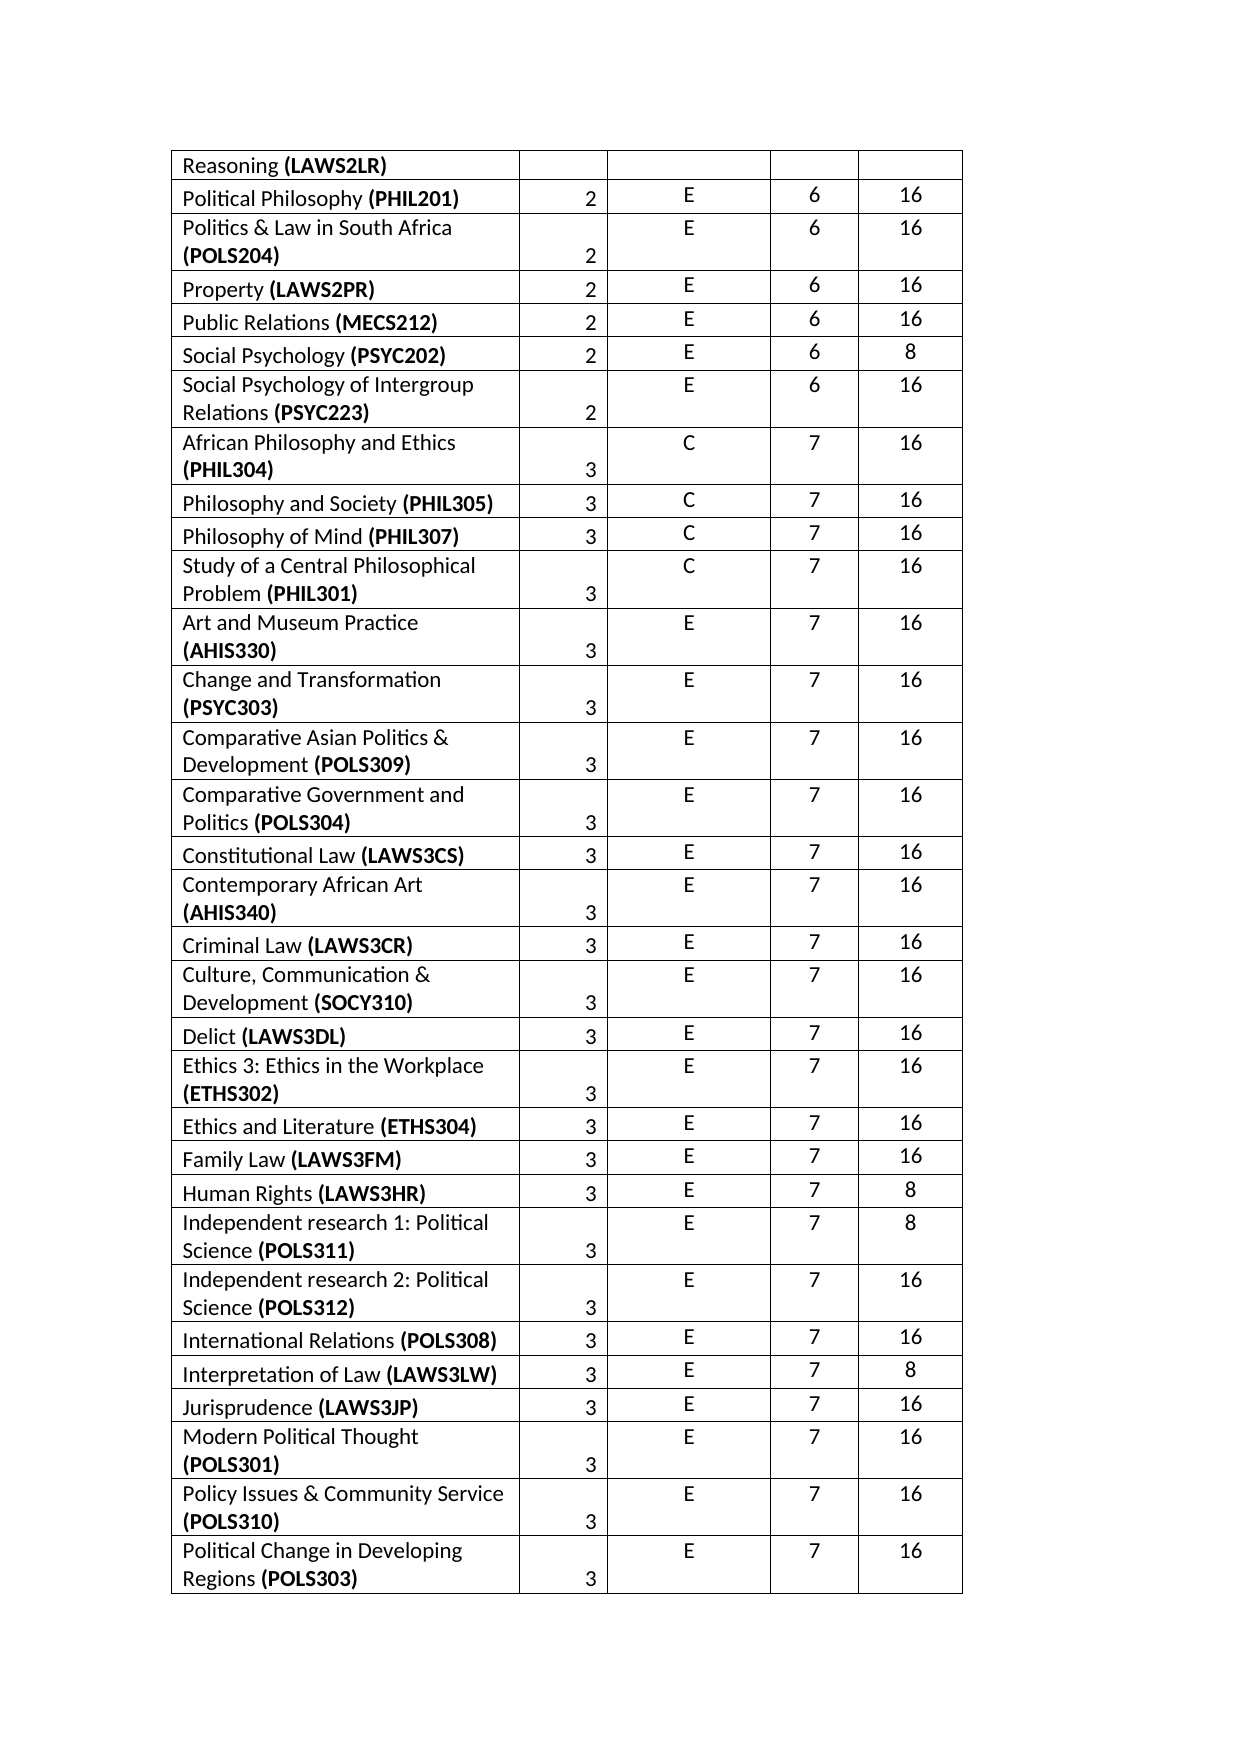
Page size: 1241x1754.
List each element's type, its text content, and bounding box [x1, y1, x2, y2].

table_cell Social Psychology (PSYC202) [172, 337, 519, 369]
table_cell 16 [859, 1389, 962, 1421]
table_cell 3 [520, 518, 607, 550]
table_cell Comparative Government and Politics (POLS304) [172, 780, 519, 836]
table_cell 3 [520, 1208, 607, 1264]
table_cell Human Rights (LAWS3HR) [172, 1175, 519, 1207]
table_cell 8 [859, 1175, 962, 1207]
table_cell 3 [520, 1175, 607, 1207]
table_cell Family Law (LAWS3FM) [172, 1141, 519, 1174]
table_cell E [608, 1422, 770, 1478]
table_cell 3 [520, 551, 607, 607]
table_cell E [608, 214, 770, 269]
table_cell Public Relations (MECS212) [172, 304, 519, 336]
table_cell 3 [520, 780, 607, 836]
table_cell Political Change in Developing Regions (POLS303) [172, 1536, 519, 1592]
table_cell E [608, 780, 770, 836]
table_cell E [608, 1108, 770, 1140]
table_cell 7 [771, 961, 858, 1017]
table_cell Criminal Law (LAWS3CR) [172, 927, 519, 959]
table_cell 16 [859, 609, 962, 664]
table_cell 7 [771, 1479, 858, 1535]
table_cell 6 [771, 371, 858, 427]
table_cell 3 [520, 837, 607, 869]
table_cell 7 [771, 1422, 858, 1478]
table_cell E [608, 609, 770, 664]
table_cell 3 [520, 1051, 607, 1107]
table_cell Art and Museum Practice (AHIS330) [172, 609, 519, 664]
table_cell Property (LAWS2PR) [172, 271, 519, 303]
table_cell C [608, 428, 770, 484]
table_cell E [608, 271, 770, 303]
table_cell E [608, 1018, 770, 1050]
table_cell 8 [859, 1208, 962, 1264]
table_cell E [608, 180, 770, 212]
table_cell 16 [859, 723, 962, 779]
table_cell 16 [859, 518, 962, 550]
table_cell 7 [771, 1175, 858, 1207]
table_cell 2 [520, 371, 607, 427]
table_cell E [608, 151, 770, 179]
table_cell 3 [520, 927, 607, 959]
table_cell 16 [859, 1018, 962, 1050]
table_cell 7 [771, 1018, 858, 1050]
table_cell 2 [520, 271, 607, 303]
table_cell African Philosophy and Ethics (PHIL304) [172, 428, 519, 484]
table_cell 6 [771, 214, 858, 269]
table_cell Social Psychology of Intergroup Relations (PSYC223) [172, 371, 519, 427]
table_cell Ethics and Literature (ETHS304) [172, 1108, 519, 1140]
table_cell 3 [520, 1422, 607, 1478]
table_cell 3 [520, 1322, 607, 1354]
table_cell 3 [520, 666, 607, 722]
table_cell 3 [520, 1265, 607, 1321]
table_cell 16 [859, 551, 962, 607]
table_cell Contemporary African Art (AHIS340) [172, 870, 519, 926]
table_cell 7 [771, 870, 858, 926]
table_cell E [608, 961, 770, 1017]
table_cell Philosophy and Society (PHIL305) [172, 485, 519, 517]
table_cell E [608, 337, 770, 369]
table_cell Politics & Law in South Africa (POLS204) [172, 214, 519, 269]
table_cell 6 [771, 151, 858, 179]
table_cell 16 [859, 1322, 962, 1354]
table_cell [172, 151, 519, 179]
table_cell 7 [771, 1208, 858, 1264]
table_cell 3 [520, 1141, 607, 1174]
table_cell Ethics 3: Ethics in the Workplace (ETHS302) [172, 1051, 519, 1107]
table_cell Philosophy of Mind (PHIL307) [172, 518, 519, 550]
table_cell Policy Issues & Community Service (POLS310) [172, 1479, 519, 1535]
table_cell 3 [520, 723, 607, 779]
table_cell Independent research 1: Political Science (POLS311) [172, 1208, 519, 1264]
table_cell 16 [859, 371, 962, 427]
table_cell 16 [859, 1536, 962, 1592]
table_cell E [608, 666, 770, 722]
table_cell 16 [859, 927, 962, 959]
table_cell 3 [520, 961, 607, 1017]
table_cell Study of a Central Philosophical Problem (PHIL301) [172, 551, 519, 607]
table_cell 3 [520, 1479, 607, 1535]
table_cell E [608, 304, 770, 336]
table_cell 16 [859, 1108, 962, 1140]
table_cell 16 [859, 961, 962, 1017]
table_cell 16 [859, 1479, 962, 1535]
table_cell 7 [771, 1389, 858, 1421]
table_cell E [608, 1051, 770, 1107]
table_cell 7 [771, 1051, 858, 1107]
table_cell Change and Transformation (PSYC303) [172, 666, 519, 722]
table_cell 16 [859, 304, 962, 336]
table_cell E [608, 1536, 770, 1592]
table_cell C [608, 485, 770, 517]
table_cell 3 [520, 609, 607, 664]
table_cell 16 [859, 666, 962, 722]
table_cell E [608, 723, 770, 779]
table_cell 8 [859, 151, 962, 179]
table_cell E [608, 870, 770, 926]
table_cell 8 [859, 337, 962, 369]
table_cell 16 [859, 780, 962, 836]
table_cell 6 [771, 337, 858, 369]
table_cell 16 [859, 1141, 962, 1174]
table_cell E [608, 1208, 770, 1264]
table_cell 7 [771, 1536, 858, 1592]
table_cell 16 [859, 428, 962, 484]
table_cell 16 [859, 1051, 962, 1107]
table_cell Modern Political Thought (POLS301) [172, 1422, 519, 1478]
table_cell E [608, 1141, 770, 1174]
table_cell E [608, 927, 770, 959]
table_cell 7 [771, 551, 858, 607]
table_cell 16 [859, 180, 962, 212]
table_cell E [608, 837, 770, 869]
table_cell 7 [771, 1141, 858, 1174]
table_cell 7 [771, 780, 858, 836]
table_cell Political Philosophy (PHIL201) [172, 180, 519, 212]
table_cell 16 [859, 870, 962, 926]
table_cell 7 [771, 428, 858, 484]
table_cell Delict (LAWS3DL) [172, 1018, 519, 1050]
table_cell 8 [859, 1356, 962, 1388]
table_cell 7 [771, 837, 858, 869]
table_cell 7 [771, 666, 858, 722]
table_cell C [608, 518, 770, 550]
table_cell 2 [520, 180, 607, 212]
table_cell Jurisprudence (LAWS3JP) [172, 1389, 519, 1421]
table_cell 7 [771, 1108, 858, 1140]
table_cell E [608, 1479, 770, 1535]
table_cell Culture, Communication & Development (SOCY310) [172, 961, 519, 1017]
table_cell 16 [859, 837, 962, 869]
table_cell 3 [520, 1356, 607, 1388]
table_cell 2 [520, 304, 607, 336]
table_cell 7 [771, 1356, 858, 1388]
table_cell 7 [771, 609, 858, 664]
table_cell E [608, 1389, 770, 1421]
table_cell 7 [771, 485, 858, 517]
table_cell International Relations (POLS308) [172, 1322, 519, 1354]
table_cell 2 [520, 214, 607, 269]
table_cell 7 [771, 927, 858, 959]
table_cell C [608, 551, 770, 607]
table_cell 16 [859, 1265, 962, 1321]
table_cell 16 [859, 485, 962, 517]
table_cell 3 [520, 1536, 607, 1592]
table_cell 6 [771, 271, 858, 303]
table_cell E [608, 1175, 770, 1207]
table_cell Interpretation of Law (LAWS3LW) [172, 1356, 519, 1388]
table_cell 7 [771, 518, 858, 550]
table_cell 7 [771, 1265, 858, 1321]
table_cell 2 [520, 337, 607, 369]
table_cell 3 [520, 870, 607, 926]
table_cell 3 [520, 1108, 607, 1140]
table_cell 3 [520, 1018, 607, 1050]
table_cell 7 [771, 1322, 858, 1354]
table_cell 16 [859, 214, 962, 269]
table_cell Independent research 2: Political Science (POLS312) [172, 1265, 519, 1321]
table_cell 3 [520, 485, 607, 517]
table_cell 16 [859, 271, 962, 303]
table_cell E [608, 1322, 770, 1354]
table_cell E [608, 1265, 770, 1321]
table_cell 6 [771, 180, 858, 212]
table_cell 2 [520, 151, 607, 179]
table_cell 6 [771, 304, 858, 336]
table_cell Comparative Asian Politics & Development (POLS309) [172, 723, 519, 779]
table_cell Constitutional Law (LAWS3CS) [172, 837, 519, 869]
table_cell E [608, 371, 770, 427]
table_cell 7 [771, 723, 858, 779]
table_cell 3 [520, 1389, 607, 1421]
table_cell 3 [520, 428, 607, 484]
table_cell E [608, 1356, 770, 1388]
table_cell 16 [859, 1422, 962, 1478]
